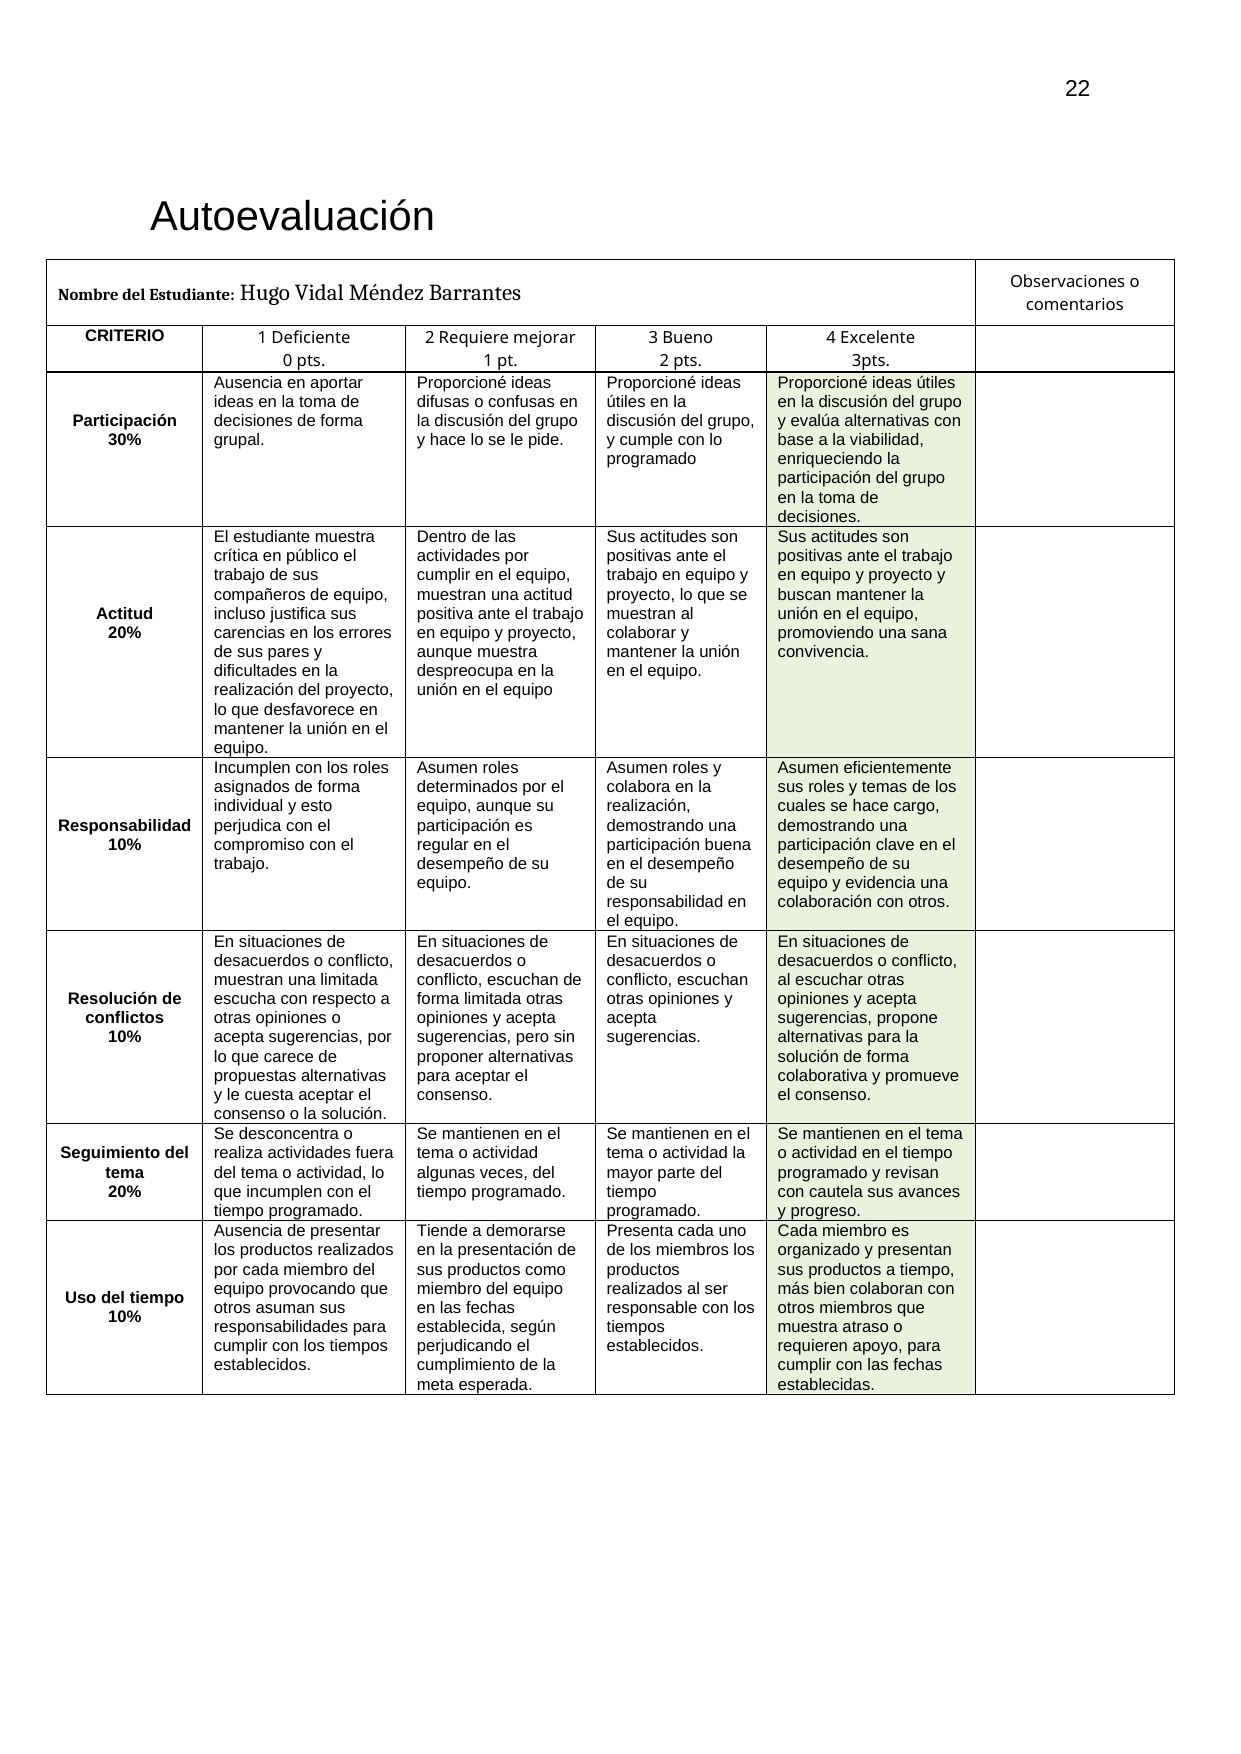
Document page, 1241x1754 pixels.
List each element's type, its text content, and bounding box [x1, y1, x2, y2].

table_cell Participación 30% [47, 373, 202, 526]
table_cell El estudiante muestra crítica en público el trabajo de sus compañeros de equipo, incluso justifica sus carencias en los errores de sus pares y dificultades en la realización del proyecto, lo que desfavorece en mantener la unión en el equipo. [203, 527, 405, 757]
table_cell Proporcioné ideas útiles en la discusión del grupo y evalúa alternativas con base a la viabilidad, enriqueciendo la participación del grupo en la toma de decisiones. [767, 373, 975, 526]
subtitle Autoevaluación [150, 192, 1090, 239]
table_cell Se mantienen en el tema o actividad en el tiempo programado y revisan con cautela sus avances y progreso. [767, 1124, 975, 1220]
table_cell Uso del tiempo 10% [47, 1221, 202, 1393]
table_cell Sus actitudes son positivas ante el trabajo en equipo y proyecto y buscan mantener la unión en el equipo, promoviendo una sana convivencia. [767, 527, 975, 757]
table_cell [976, 1221, 1174, 1393]
table_cell Se mantienen en el tema o actividad algunas veces, del tiempo programado. [406, 1124, 595, 1220]
table_header Nombre del Estudiante: Hugo Vidal Méndez Barrantes [47, 260, 975, 325]
table_cell En situaciones de desacuerdos o conflicto, escuchan otras opiniones y acepta sugerencias. [596, 931, 766, 1123]
table_cell En situaciones de desacuerdos o conflicto, escuchan de forma limitada otras opiniones y acepta sugerencias, pero sin proponer alternativas para aceptar el consenso. [406, 931, 595, 1123]
table_cell Tiende a demorarse en la presentación de sus productos como miembro del equipo en las fechas establecida, según perjudicando el cumplimiento de la meta esperada. [406, 1221, 595, 1393]
table_cell 2 Requiere mejorar 1 pt. [406, 326, 595, 371]
table_cell Incumplen con los roles asignados de forma individual y esto perjudica con el compromiso con el trabajo. [203, 758, 405, 930]
table_cell Se mantienen en el tema o actividad la mayor parte del tiempo programado. [596, 1124, 766, 1220]
table_cell Responsabilidad 10% [47, 758, 202, 930]
table_cell [976, 326, 1174, 371]
table_header Observaciones o comentarios [976, 260, 1174, 325]
table_cell Seguimiento del tema 20% [47, 1124, 202, 1220]
table_cell [976, 373, 1174, 526]
table_cell 1 Deficiente 0 pts. [203, 326, 405, 371]
table_cell Ausencia de presentar los productos realizados por cada miembro del equipo provocando que otros asuman sus responsabilidades para cumplir con los tiempos establecidos. [203, 1221, 405, 1393]
table_cell En situaciones de desacuerdos o conflicto, muestran una limitada escucha con respecto a otras opiniones o acepta sugerencias, por lo que carece de propuestas alternativas y le cuesta aceptar el consenso o la solución. [203, 931, 405, 1123]
table_cell Proporcioné ideas difusas o confusas en la discusión del grupo y hace lo se le pide. [406, 373, 595, 526]
table_cell [976, 527, 1174, 757]
table_cell [976, 1124, 1174, 1220]
table_cell En situaciones de desacuerdos o conflicto, al escuchar otras opiniones y acepta sugerencias, propone alternativas para la solución de forma colaborativa y promueve el consenso. [767, 931, 975, 1123]
table_cell Resolución de conflictos 10% [47, 931, 202, 1123]
table_cell [976, 931, 1174, 1123]
table_cell Sus actitudes son positivas ante el trabajo en equipo y proyecto, lo que se muestran al colaborar y mantener la unión en el equipo. [596, 527, 766, 757]
table_cell Asumen roles determinados por el equipo, aunque su participación es regular en el desempeño de su equipo. [406, 758, 595, 930]
table_cell Proporcioné ideas útiles en la discusión del grupo, y cumple con lo programado [596, 373, 766, 526]
table_cell 4 Excelente 3pts. [767, 326, 975, 371]
table_cell [976, 758, 1174, 930]
table_cell Dentro de las actividades por cumplir en el equipo, muestran una actitud positiva ante el trabajo en equipo y proyecto, aunque muestra despreocupa en la unión en el equipo [406, 527, 595, 757]
table_cell Actitud 20% [47, 527, 202, 757]
table_cell CRITERIO [47, 326, 202, 371]
table_cell Ausencia en aportar ideas en la toma de decisiones de forma grupal. [203, 373, 405, 526]
table_cell Presenta cada uno de los miembros los productos realizados al ser responsable con los tiempos establecidos. [596, 1221, 766, 1393]
table_cell 3 Bueno 2 pts. [596, 326, 766, 371]
table_cell Se desconcentra o realiza actividades fuera del tema o actividad, lo que incumplen con el tiempo programado. [203, 1124, 405, 1220]
table_cell Asumen roles y colabora en la realización, demostrando una participación buena en el desempeño de su responsabilidad en el equipo. [596, 758, 766, 930]
table_cell Asumen eficientemente sus roles y temas de los cuales se hace cargo, demostrando una participación clave en el desempeño de su equipo y evidencia una colaboración con otros. [767, 758, 975, 930]
table_cell Cada miembro es organizado y presentan sus productos a tiempo, más bien colaboran con otros miembros que muestra atraso o requieren apoyo, para cumplir con las fechas establecidas. [767, 1221, 975, 1393]
